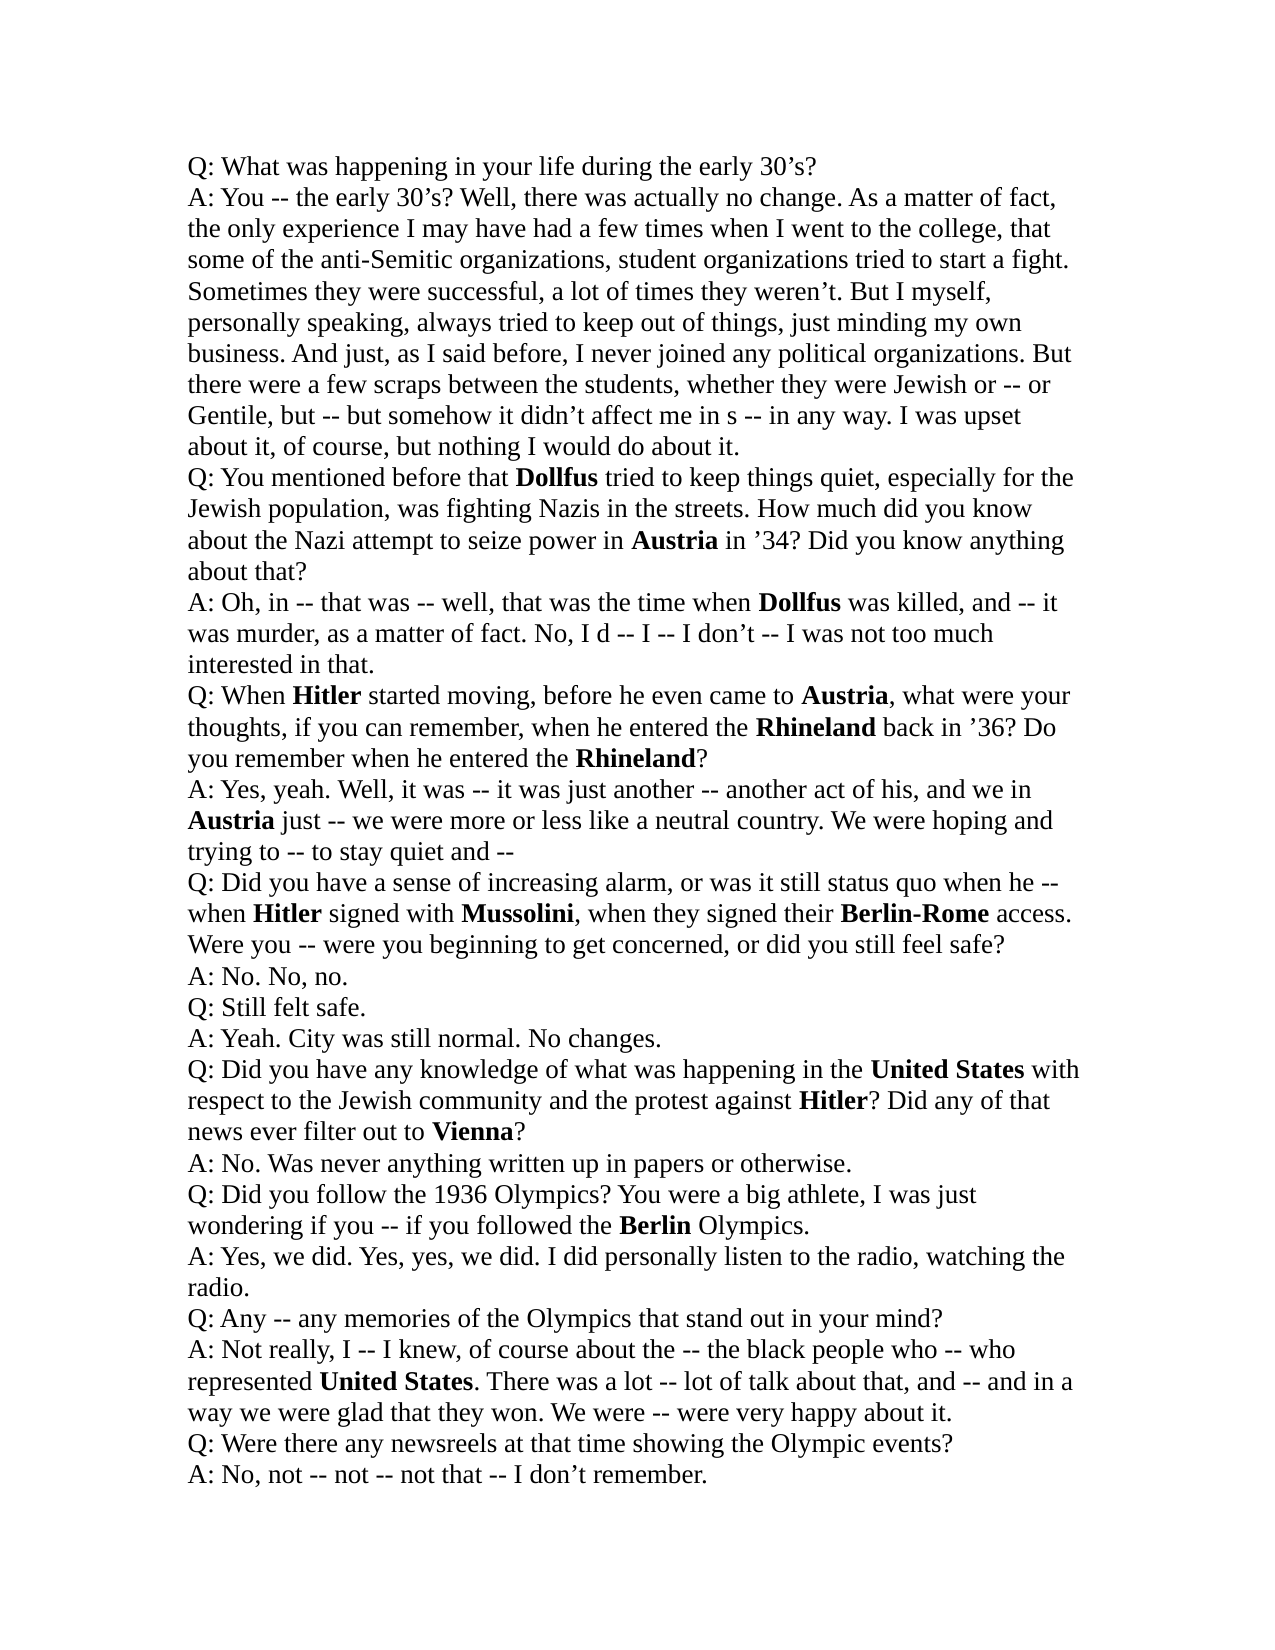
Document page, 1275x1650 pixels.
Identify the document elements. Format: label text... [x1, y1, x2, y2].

text Q: You mentioned before that Dollfus tried to keep things quiet, especially for the Jewish population, was fighting Nazis in the streets. How much did you know about the Nazi attempt to seize power in Austria in ’34? Did you know anything about that? [187, 461, 1087, 586]
text A: Yes, yeah. Well, it was -- it was just another -- another act of his, and we in Austria just -- we were more or less like a neutral country. We were hoping and trying to -- to stay quiet and -- [187, 773, 1087, 866]
text A: No. Was never anything written up in papers or otherwise. [187, 1147, 1087, 1178]
text A: Oh, in -- that was -- well, that was the time when Dollfus was killed, and -- it was murder, as a matter of fact. No, I d -- I -- I don’t -- I was not too much interested in that. [187, 586, 1087, 679]
text Q: Did you have a sense of increasing alarm, or was it still status quo when he -- when Hitler signed with Mussolini, when they signed their Berlin-Rome access. Were you -- were you beginning to get concerned, or did you still feel safe? [187, 866, 1087, 960]
text A: Yes, we did. Yes, yes, we did. I did personally listen to the radio, watching the radio. [187, 1240, 1087, 1302]
text Q: Were there any newsreels at that time showing the Olympic events? [187, 1427, 1087, 1458]
text A: Not really, I -- I knew, of course about the -- the black people who -- who represented United States. There was a lot -- lot of talk about that, and -- and in a way we were glad that they won. We were -- were very happy about it. [187, 1333, 1087, 1427]
text Q: Still felt safe. [187, 991, 1087, 1022]
text Q: When Hitler started moving, before he even came to Austria, what were your thoughts, if you can remember, when he entered the Rhineland back in ’36? Do you remember when he entered the Rhineland? [187, 679, 1087, 773]
text Q: Did you have any knowledge of what was happening in the United States with respect to the Jewish community and the protest against Hitler? Did any of that news ever filter out to Vienna? [187, 1053, 1087, 1147]
text Q: Did you follow the 1936 Olympics? You were a big athlete, I was just wondering if you -- if you followed the Berlin Olympics. [187, 1178, 1087, 1240]
text A: No. No, no. [187, 960, 1087, 991]
text Q: Any -- any memories of the Olympics that stand out in your mind? [187, 1302, 1087, 1333]
text A: Yeah. City was still normal. No changes. [187, 1022, 1087, 1053]
text Q: What was happening in your life during the early 30’s? [187, 150, 1087, 181]
text A: No, not -- not -- not that -- I don’t remember. [187, 1458, 1087, 1489]
text A: You -- the early 30’s? Well, there was actually no change. As a matter of fact, the only experience I may have had a few times when I went to the college, that some of the anti-Semitic organizations, student organizations tried to start a fight. Sometimes they were successful, a lot of times they weren’t. But I myself, personally speaking, always tried to keep out of things, just minding my own business. And just, as I said before, I never joined any political organizations. But there were a few scraps between the students, whether they were Jewish or -- or Gentile, but -- but somehow it didn’t affect me in s -- in any way. I was upset about it, of course, but nothing I would do about it. [187, 181, 1087, 461]
